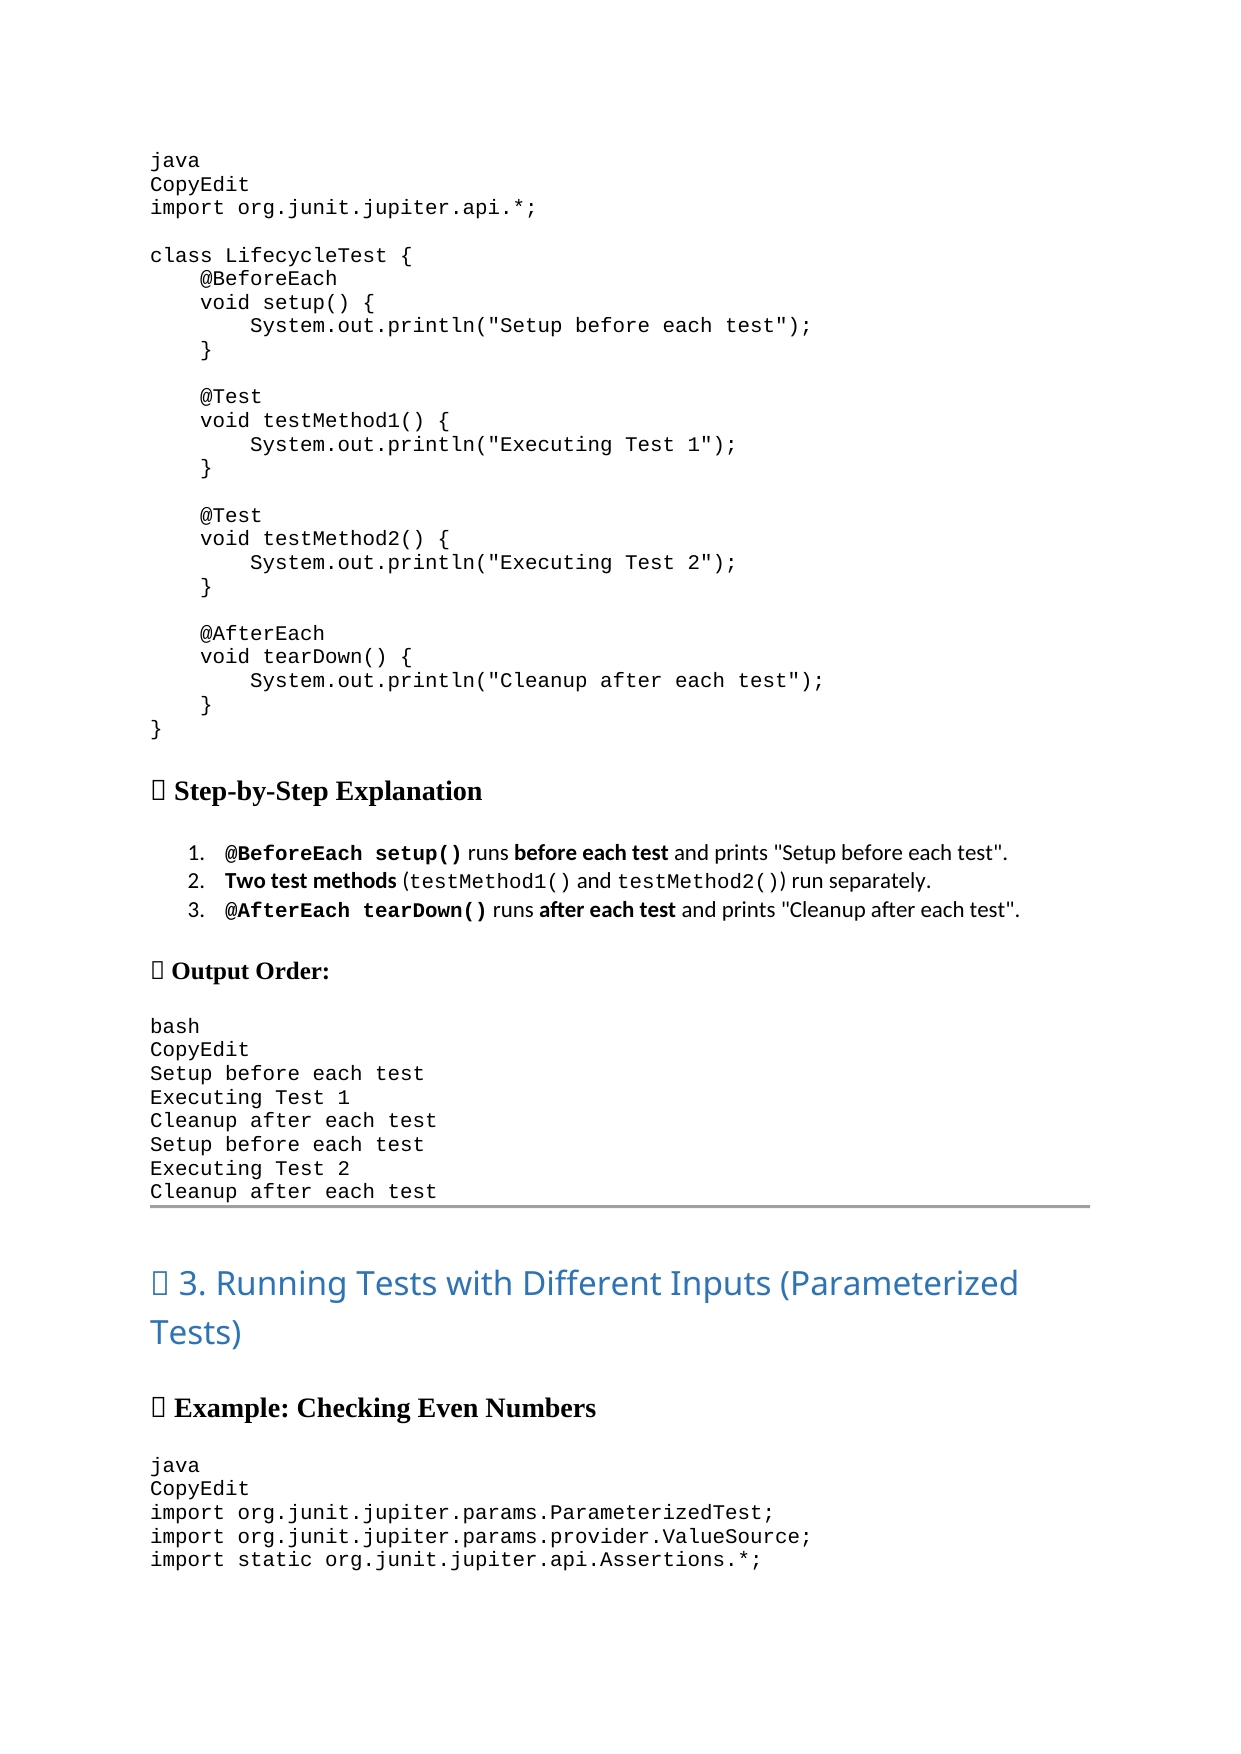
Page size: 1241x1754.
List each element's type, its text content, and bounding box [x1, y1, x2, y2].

text import static org.junit.jupiter.api.Assertions.*; [150, 1549, 1090, 1573]
subtitle ✅ Step-by-Step Explanation [150, 770, 1090, 809]
text } [150, 457, 1090, 481]
text @Test [150, 386, 1090, 410]
text Cleanup after each test [150, 1181, 1090, 1205]
text java [150, 1455, 1090, 1478]
subtitle ✅ Example: Checking Even Numbers [150, 1387, 1090, 1426]
text 📌 Output Order: [150, 953, 1090, 987]
subtitle 📌 3. Running Tests with Different Inputs (Parameterized Tests) [150, 1260, 1090, 1354]
text System.out.println("Executing Test 2"); [150, 552, 1090, 576]
text void testMethod2() { [150, 528, 1090, 552]
text void testMethod1() { [150, 410, 1090, 434]
text System.out.println("Executing Test 1"); [150, 434, 1090, 457]
text CopyEdit [150, 1478, 1090, 1502]
text import org.junit.jupiter.params.ParameterizedTest; [150, 1502, 1090, 1526]
list @BeforeEach setup() runs before each test and prints "Setup before each test". [187, 838, 1090, 866]
list Two test methods (testMethod1() and testMethod2()) run separately. [187, 866, 1090, 895]
list @AfterEach tearDown() runs after each test and prints "Cleanup after each test". [187, 895, 1090, 923]
text CopyEdit [150, 174, 1090, 197]
text @AfterEach [150, 623, 1090, 647]
text } [150, 694, 1090, 717]
text Executing Test 1 [150, 1087, 1090, 1110]
text } [150, 576, 1090, 599]
text void setup() { [150, 292, 1090, 316]
text Setup before each test [150, 1063, 1090, 1087]
text bash [150, 1016, 1090, 1039]
text } [150, 717, 1090, 741]
text java [150, 150, 1090, 174]
text System.out.println("Cleanup after each test"); [150, 670, 1090, 694]
text void tearDown() { [150, 647, 1090, 670]
text class LifecycleTest { [150, 244, 1090, 268]
text CopyEdit [150, 1039, 1090, 1063]
text import org.junit.jupiter.params.provider.ValueSource; [150, 1526, 1090, 1549]
text } [150, 339, 1090, 363]
text Cleanup after each test [150, 1110, 1090, 1134]
text @BeforeEach [150, 268, 1090, 292]
text Executing Test 2 [150, 1158, 1090, 1181]
text import org.junit.jupiter.api.*; [150, 197, 1090, 221]
text System.out.println("Setup before each test"); [150, 316, 1090, 339]
text @Test [150, 505, 1090, 528]
text Setup before each test [150, 1134, 1090, 1158]
